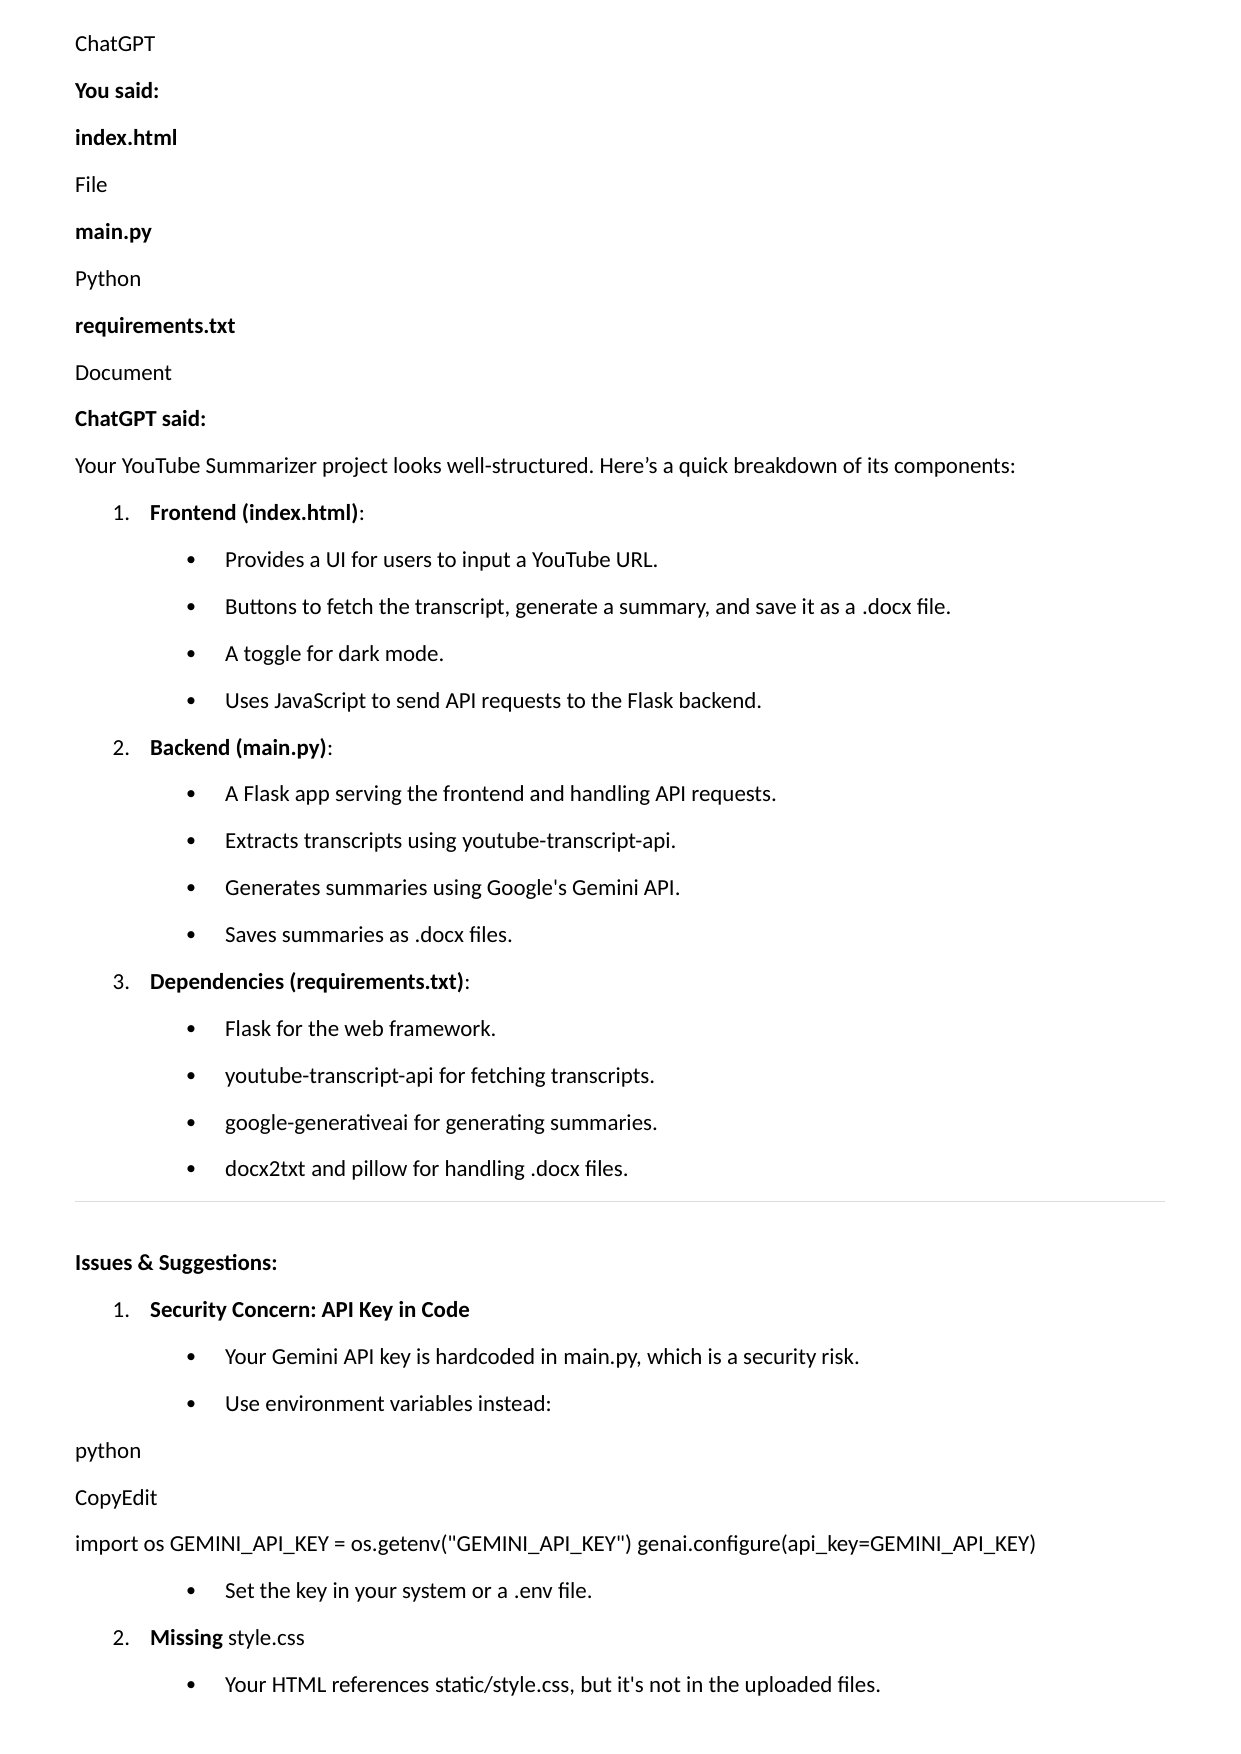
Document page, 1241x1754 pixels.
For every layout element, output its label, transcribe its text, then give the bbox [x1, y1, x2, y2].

list Saves summaries as .docx files. [187, 920, 1165, 948]
list Provides a UI for users to input a YouTube URL. [187, 545, 1165, 573]
text ChatGPT [75, 29, 1165, 58]
text main.py [75, 217, 1165, 245]
text import os GEMINI_API_KEY = os.getenv("GEMINI_API_KEY") genai.configure(api_key=GEMINI_API_KEY) [75, 1529, 1165, 1558]
text index.html [75, 123, 1165, 151]
list google-generativeai for generating summaries. [187, 1108, 1165, 1136]
list Your HTML references static/style.css, but it's not in the uploaded files. [187, 1670, 1165, 1698]
text ChatGPT said: [75, 404, 1165, 433]
text File [75, 170, 1165, 198]
text You said: [75, 76, 1165, 104]
list Missing style.css [112, 1623, 1165, 1651]
list Set the key in your system or a .env file. [187, 1576, 1165, 1604]
list youtube-transcript-api for fetching transcripts. [187, 1061, 1165, 1089]
list Use environment variables instead: [187, 1389, 1165, 1417]
list A Flask app serving the frontend and handling API requests. [187, 779, 1165, 808]
text CopyEdit [75, 1483, 1165, 1511]
list Uses JavaScript to send API requests to the Flask backend. [187, 686, 1165, 714]
text python [75, 1436, 1165, 1464]
text Document [75, 358, 1165, 386]
text Python [75, 264, 1165, 292]
text Issues & Suggestions: [75, 1248, 1165, 1276]
list A toggle for dark mode. [187, 639, 1165, 667]
list Generates summaries using Google's Gemini API. [187, 873, 1165, 901]
list Extracts transcripts using youtube-transcript-api. [187, 826, 1165, 854]
list Flask for the web framework. [187, 1014, 1165, 1042]
list Dependencies (requirements.txt): [112, 967, 1165, 995]
list Security Concern: API Key in Code [112, 1295, 1165, 1323]
list Your Gemini API key is hardcoded in main.py, which is a security risk. [187, 1342, 1165, 1370]
text requirements.txt [75, 311, 1165, 339]
list Frontend (index.html): [112, 498, 1165, 526]
list Backend (main.py): [112, 733, 1165, 761]
list docx2txt and pillow for handling .docx files. [187, 1154, 1165, 1183]
text Your YouTube Summarizer project looks well-structured. Here’s a quick breakdown of its components: [75, 451, 1165, 479]
list Buttons to fetch the transcript, generate a summary, and save it as a .docx file. [187, 592, 1165, 620]
